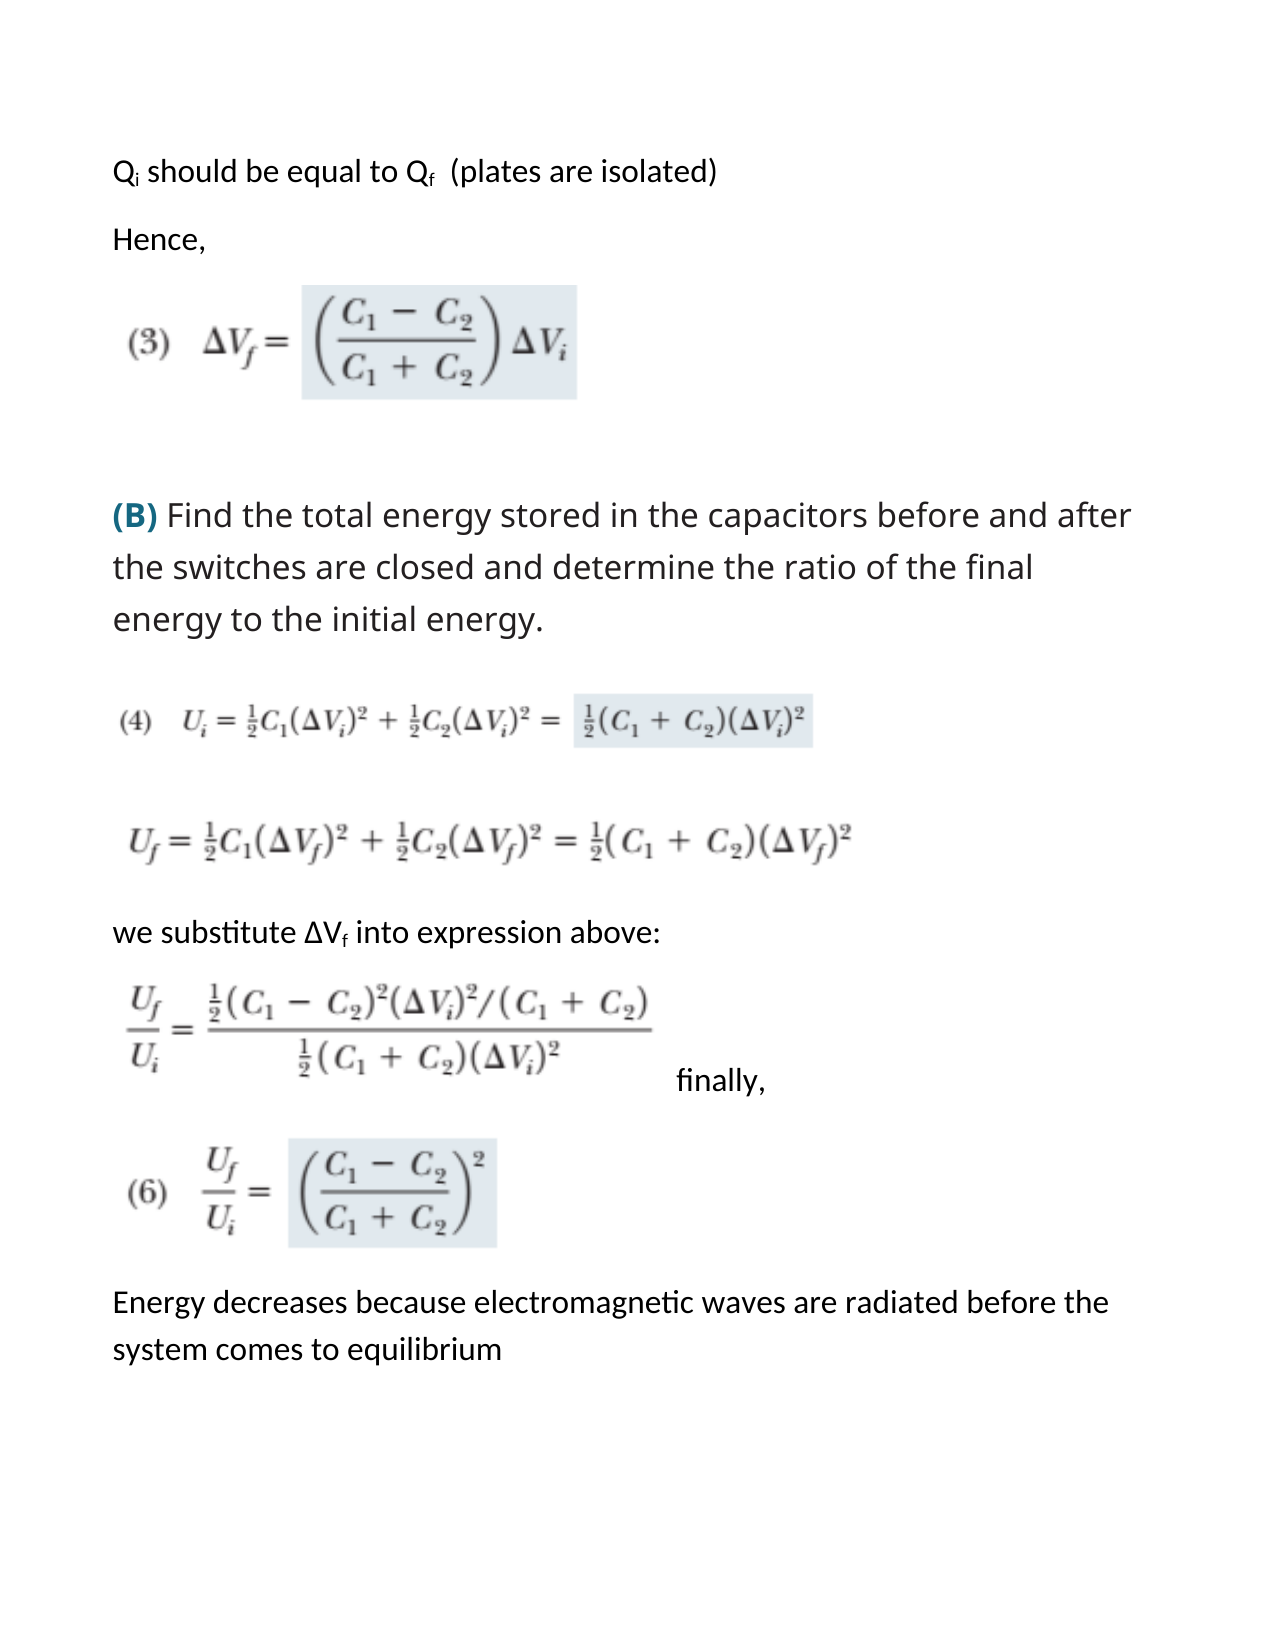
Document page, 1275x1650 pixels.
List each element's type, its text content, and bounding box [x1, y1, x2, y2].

text Hence, [112, 218, 1144, 258]
picture [112, 285, 596, 414]
picture [112, 978, 669, 1092]
text we substitute ΔVf into expression above: [112, 911, 1144, 952]
text Qi should be equal to Qf (plates are isolated) [112, 150, 1144, 191]
picture [112, 669, 835, 777]
text (B) Find the total energy stored in the capacitors before and after the switches are closed and determine the ratio of the final energy to the initial energy. [112, 492, 1144, 642]
picture [112, 802, 862, 887]
text Energy decreases because electromagnetic waves are radiated before the system comes to equilibrium [112, 1281, 1144, 1369]
picture [112, 1126, 536, 1257]
